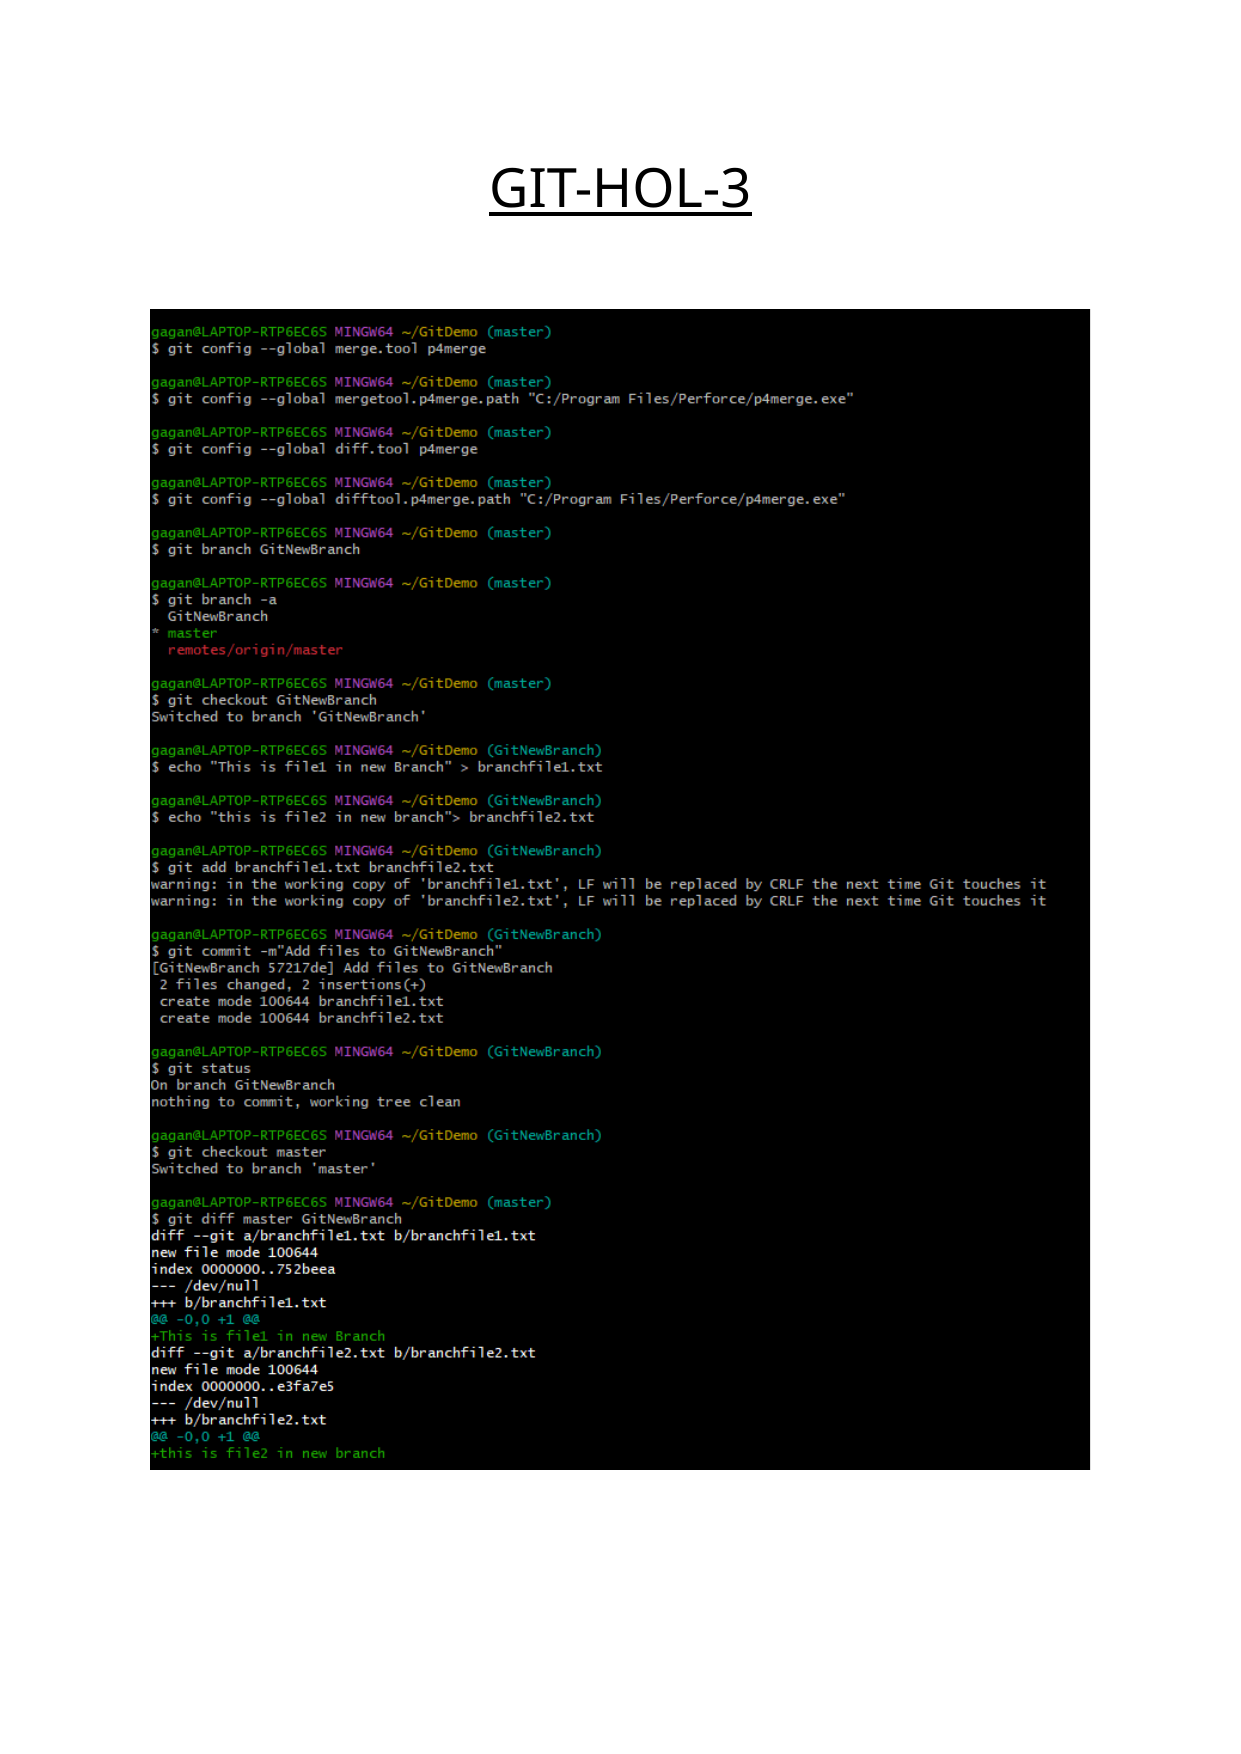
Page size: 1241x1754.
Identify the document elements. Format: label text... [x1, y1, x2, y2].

text GIT-HOL-3 [150, 150, 1090, 224]
picture [150, 309, 1091, 1470]
